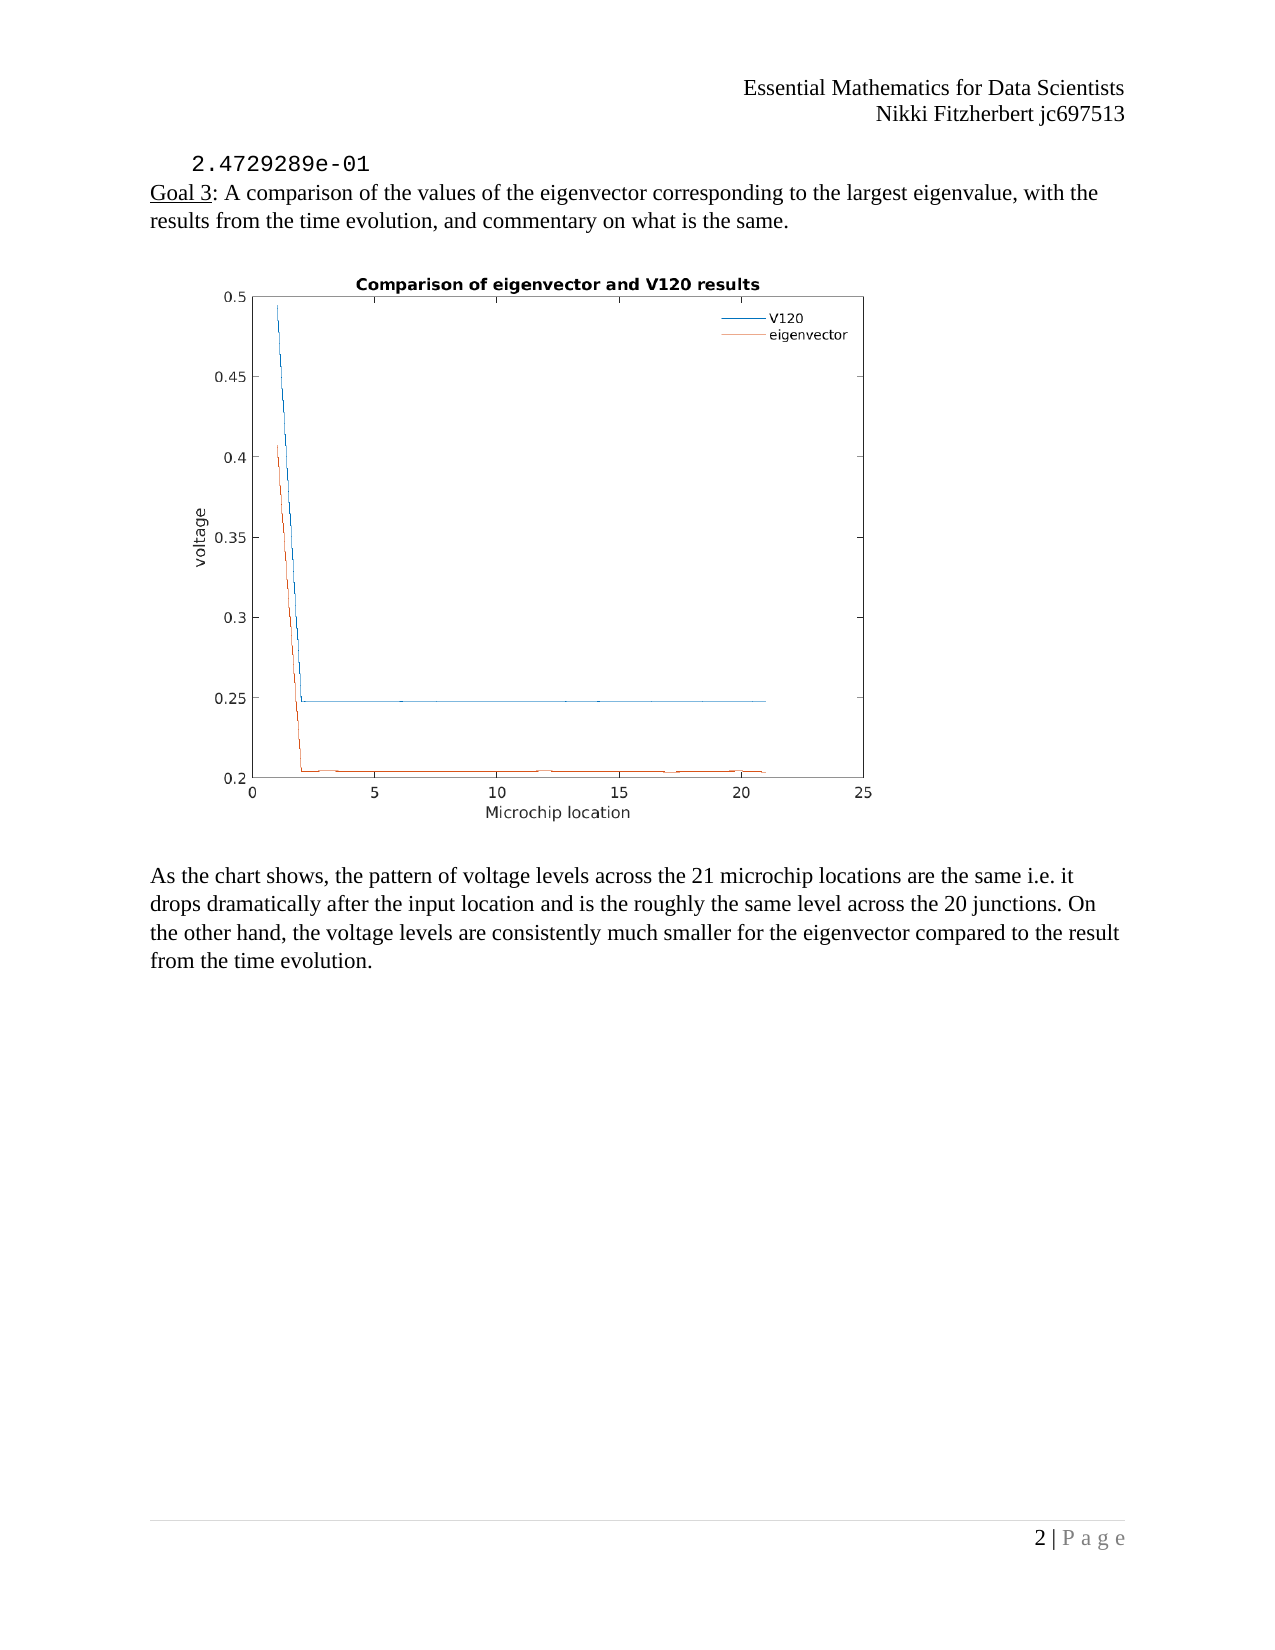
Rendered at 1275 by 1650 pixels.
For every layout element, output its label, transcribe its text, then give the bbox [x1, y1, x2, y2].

text As the chart shows, the pattern of voltage levels across the 21 microchip locations are the same i.e. it drops dramatically after the input location and is the roughly the same level across the 20 junctions. On the other hand, the voltage levels are consistently much smaller for the eigenvector compared to the result from the time evolution. [150, 862, 1125, 973]
text 2.4729289e-01 [150, 153, 1125, 179]
picture [150, 252, 938, 843]
text Goal 3: A comparison of the values of the eigenvector corresponding to the largest eigenvalue, with the results from the time evolution, and commentary on what is the same. [150, 179, 1125, 233]
